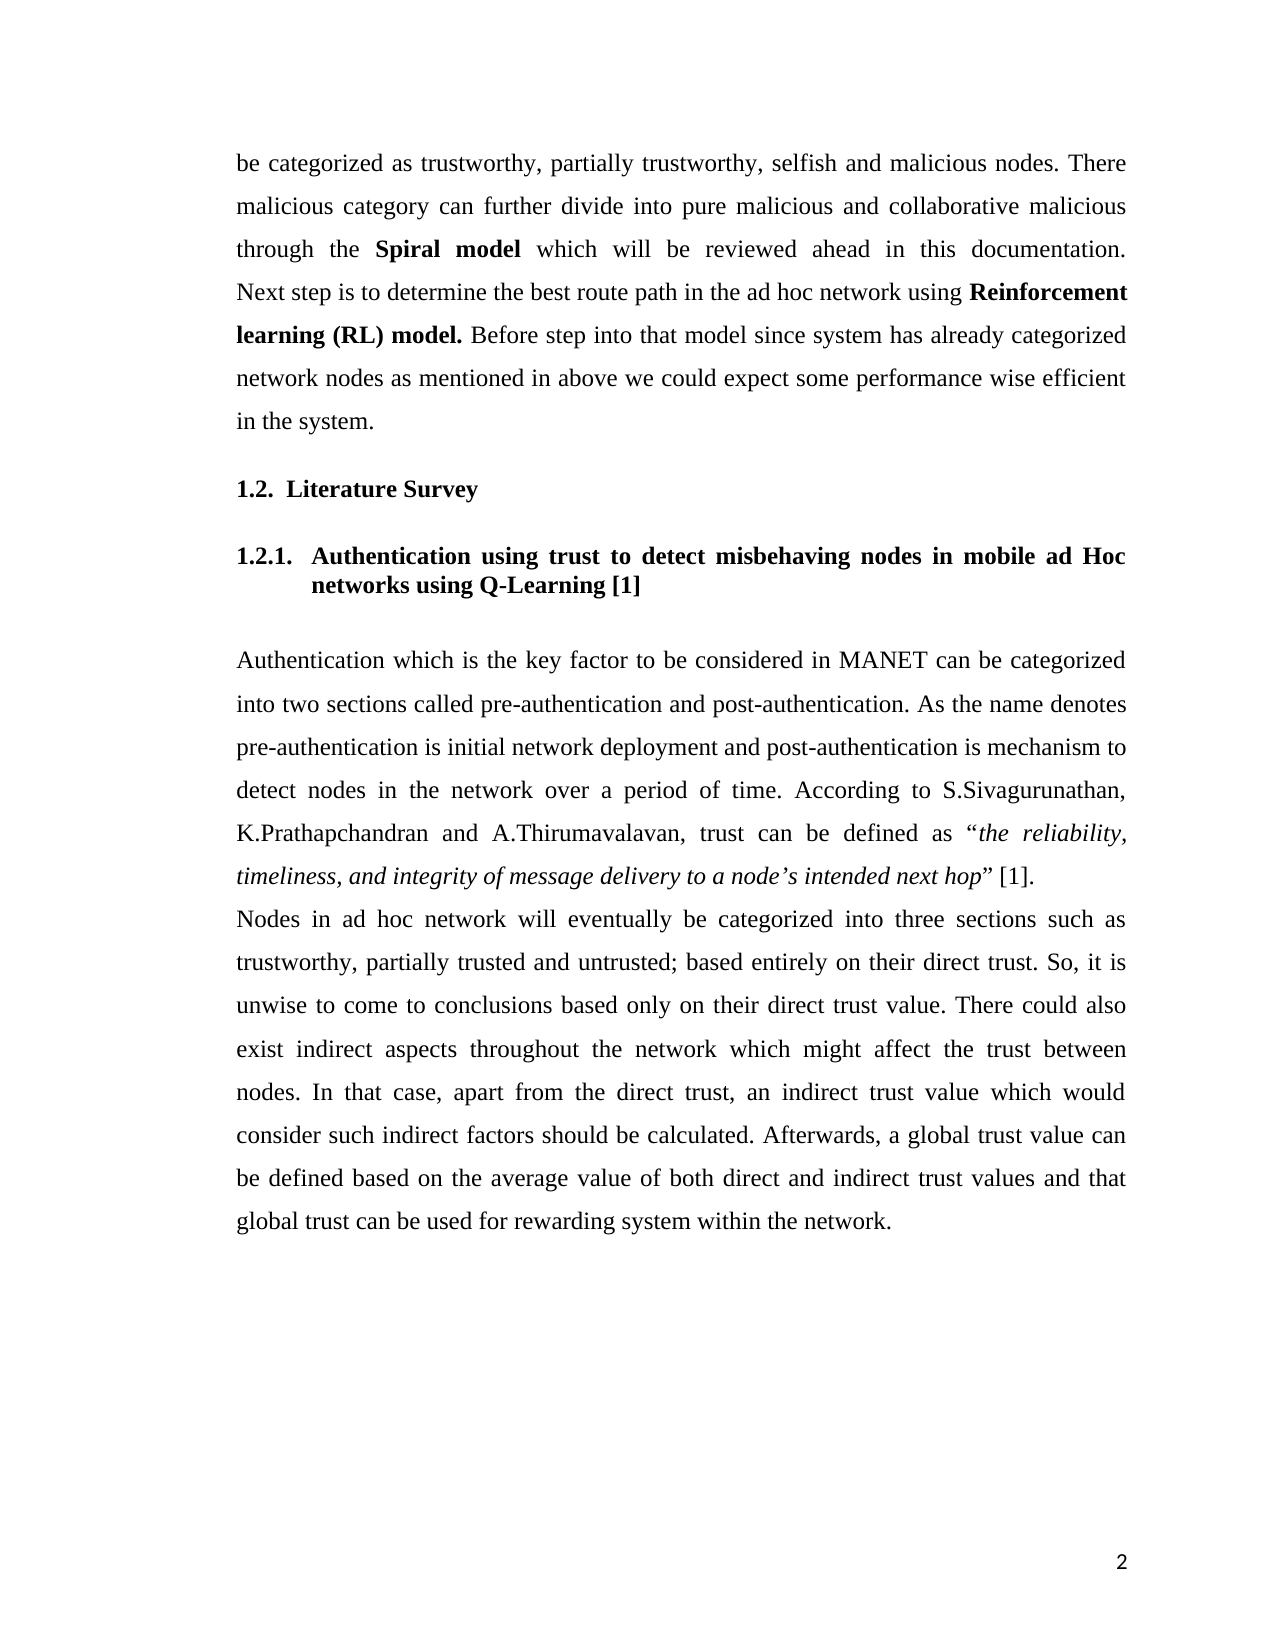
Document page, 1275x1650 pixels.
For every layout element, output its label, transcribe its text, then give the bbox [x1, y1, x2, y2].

subtitle 1.2. Literature Survey [236, 474, 1127, 503]
subtitle Authentication using trust to detect misbehaving nodes in mobile ad Hoc networks using Q-Learning [1] [236, 541, 1127, 599]
text Authentication which is the key factor to be considered in MANET can be categorized into two sections called pre-authentication and post-authentication. As the name denotes pre-authentication is initial network deployment and post-authentication is mechanism to detect nodes in the network over a period of time. According to S.Sivagurunathan, K.Prathapchandran and A.Thirumavalavan, trust can be defined as “the reliability, timeliness, and integrity of message delivery to a node’s intended next hop” [1]. [236, 646, 1127, 890]
text Nodes in ad hoc network will eventually be categorized into three sections such as trustworthy, partially trusted and untrusted; based entirely on their direct trust. So, it is unwise to come to conclusions based only on their direct trust value. There could also exist indirect aspects throughout the network which might affect the trust between nodes. In that case, apart from the direct trust, an indirect trust value which would consider such indirect factors should be calculated. Afterwards, a global trust value can be defined based on the average value of both direct and indirect trust values and that global trust can be used for rewarding system within the network. [236, 904, 1127, 1235]
